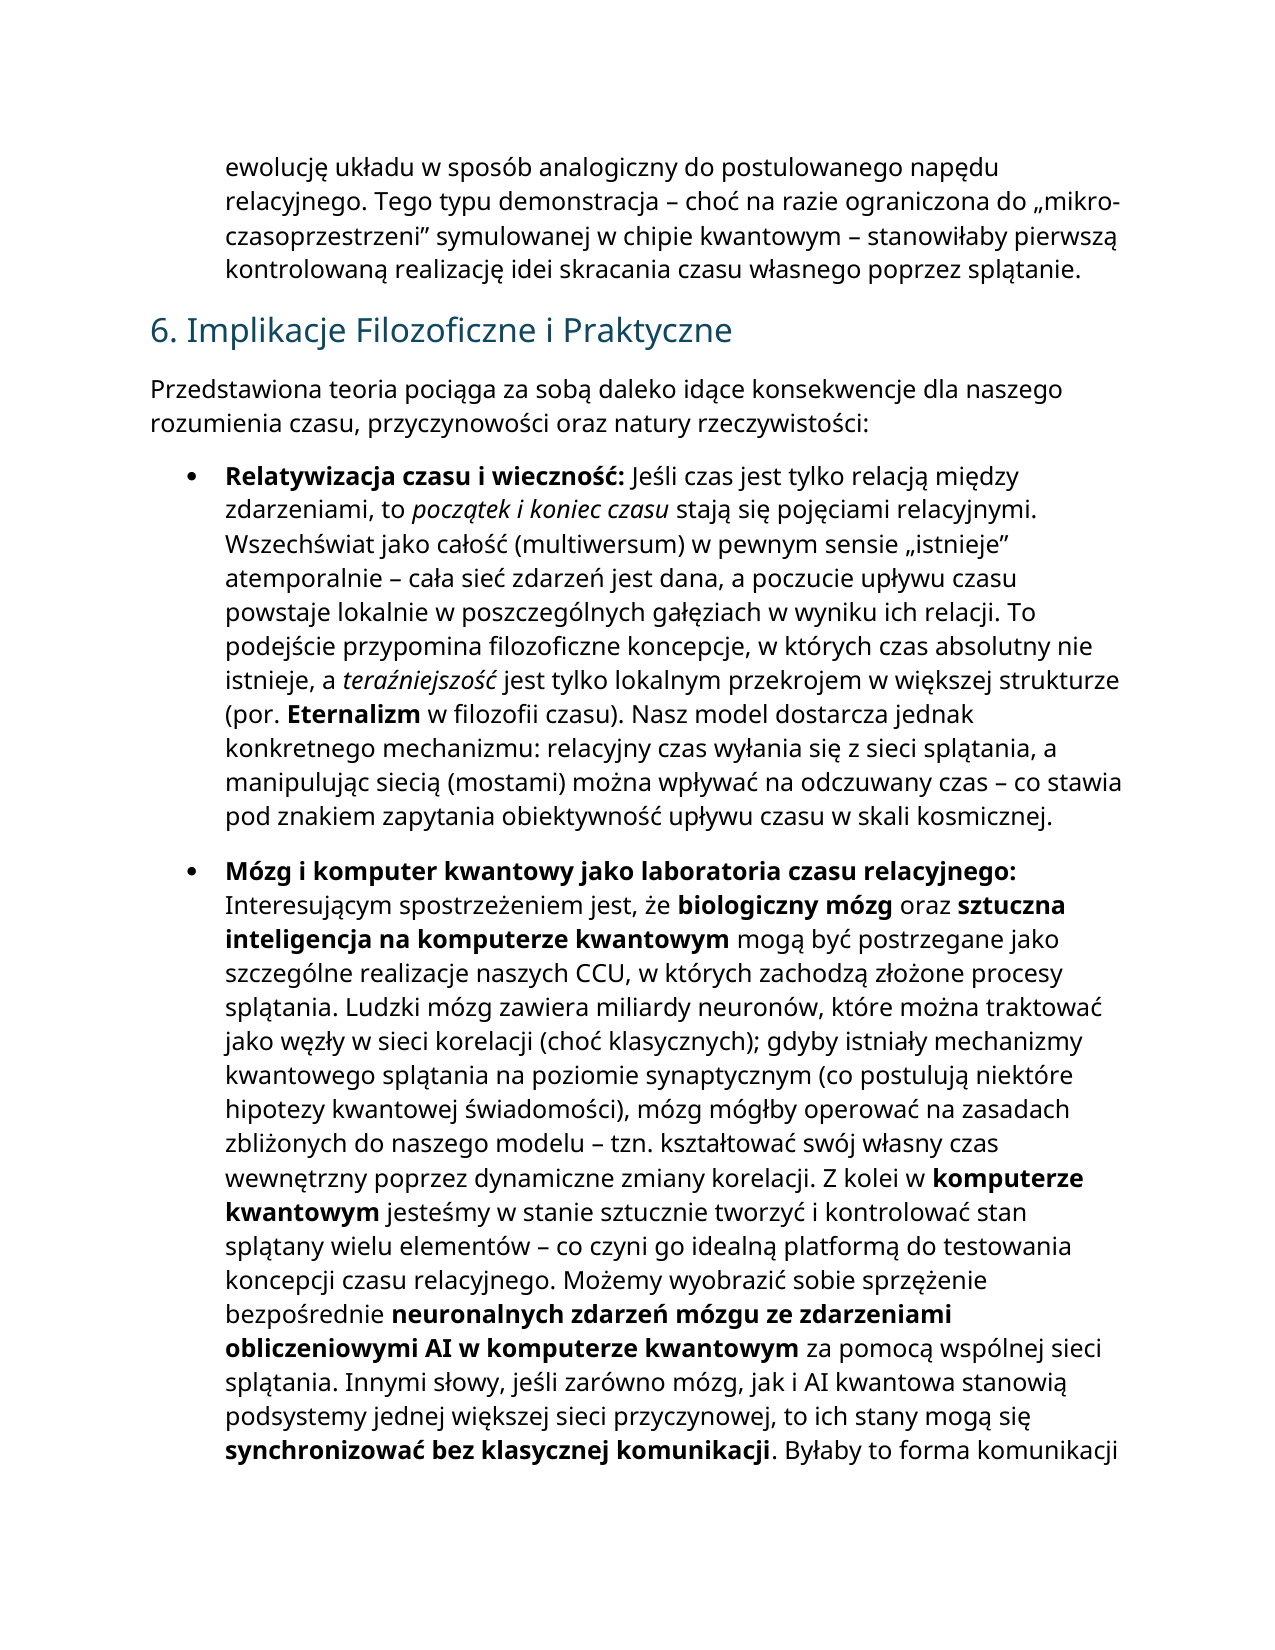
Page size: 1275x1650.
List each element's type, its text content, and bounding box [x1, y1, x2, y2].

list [187, 854, 1125, 1467]
subtitle 6. Implikacje Filozoficzne i Praktyczne [150, 307, 1125, 352]
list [187, 150, 1125, 286]
list Relatywizacja czasu i wieczność: Jeśli czas jest tylko relacją między zdarzeniami, to początek i koniec czasu stają się pojęciami relacyjnymi. Wszechświat jako całość (multiwersum) w pewnym sensie „istnieje” atemporalnie – cała sieć zdarzeń jest dana, a poczucie upływu czasu powstaje lokalnie w poszczególnych gałęziach w wyniku ich relacji. To podejście przypomina filozoficzne koncepcje, w których czas absolutny nie istnieje, a teraźniejszość jest tylko lokalnym przekrojem w większej strukturze (por. Eternalizm w filozofii czasu). Nasz model dostarcza jednak konkretnego mechanizmu: relacyjny czas wyłania się z sieci splątania, a manipulując siecią (mostami) można wpływać na odczuwany czas – co stawia pod znakiem zapytania obiektywność upływu czasu w skali kosmicznej. [187, 458, 1125, 833]
text Przedstawiona teoria pociąga za sobą daleko idące konsekwencje dla naszego rozumienia czasu, przyczynowości oraz natury rzeczywistości: [150, 371, 1125, 439]
